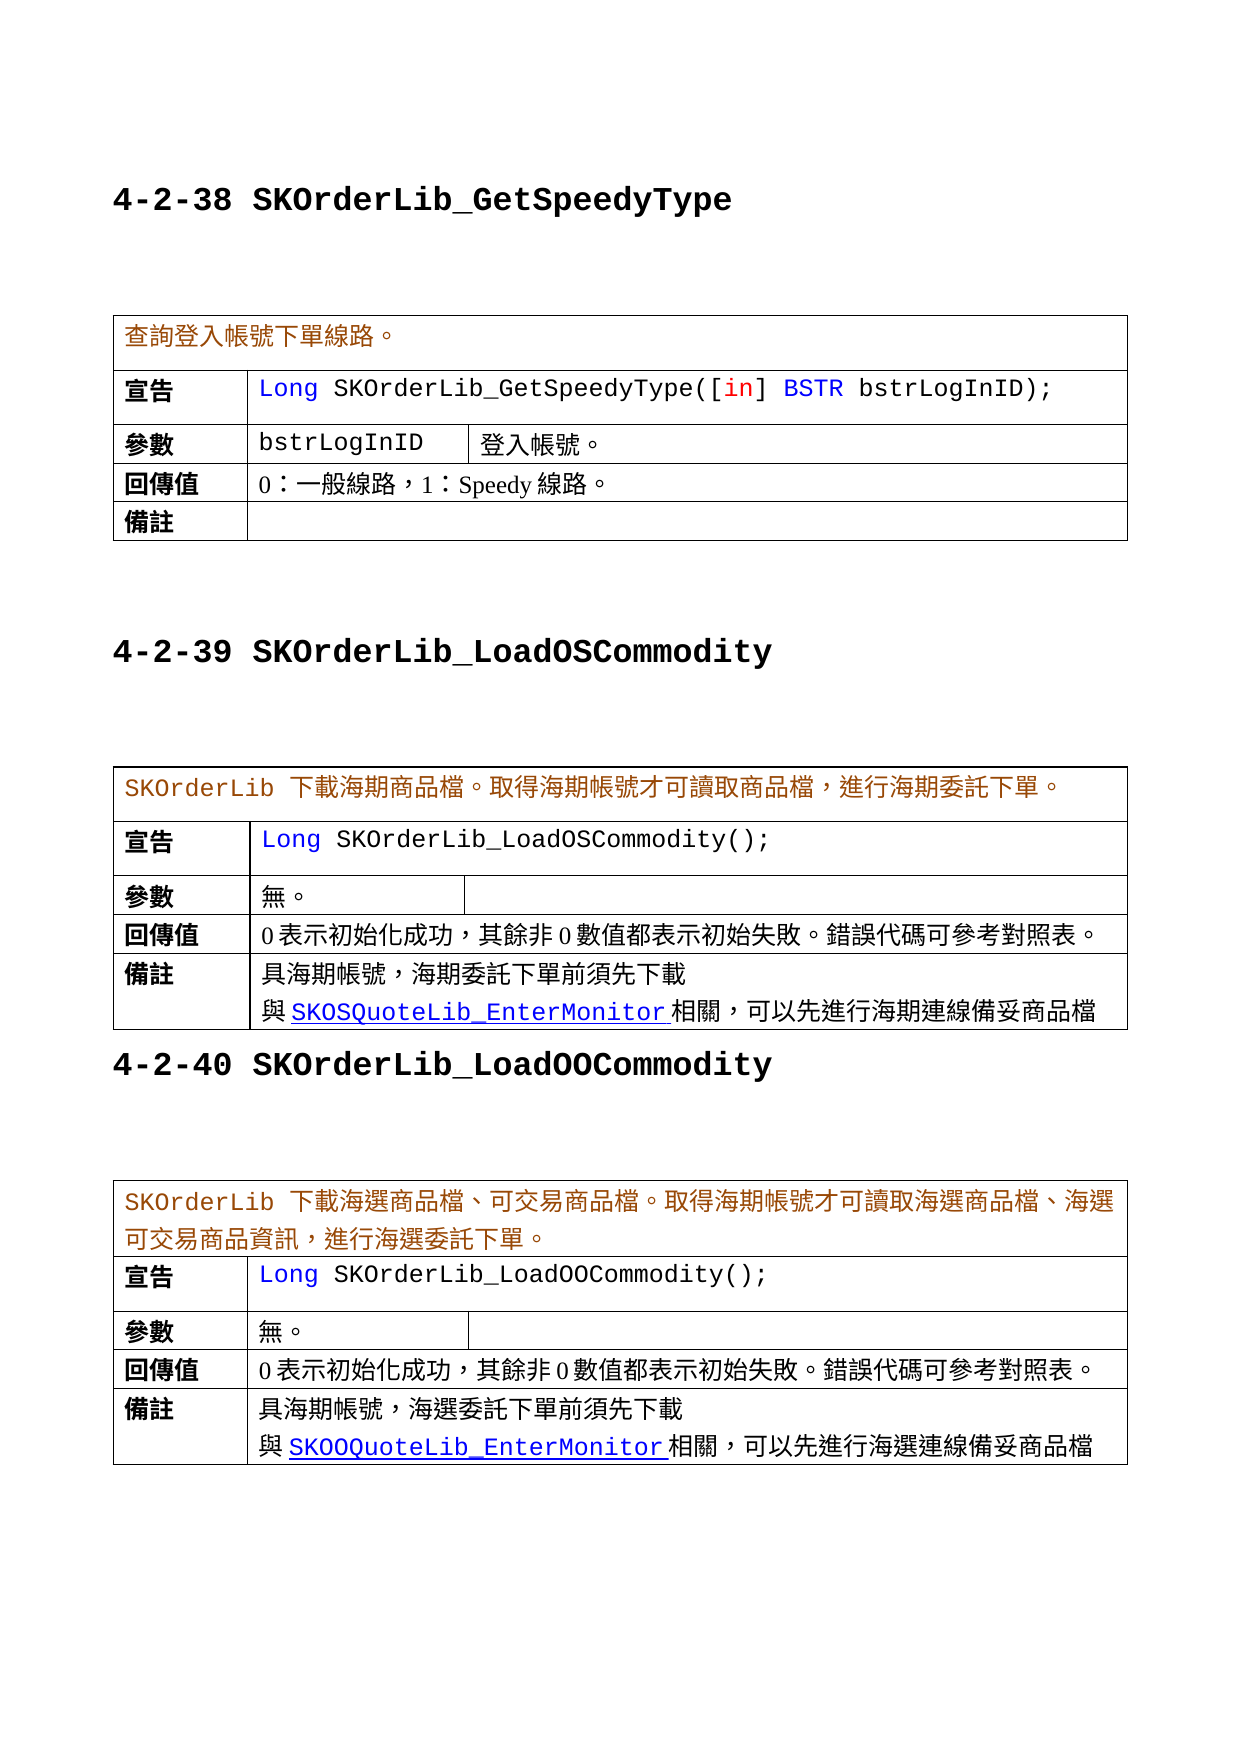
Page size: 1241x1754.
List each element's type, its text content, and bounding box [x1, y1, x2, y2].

table_cell 參數 [114, 1312, 247, 1349]
table_cell 0表示初始化成功，其餘非0數值都表示初始失敗。錯誤代碼可參考對照表。 [251, 915, 1127, 952]
subtitle 4-2-38 SKOrderLib_GetSpeedyType [112, 164, 1128, 239]
subtitle 4-2-40 SKOrderLib_LoadOOCommodity [112, 1030, 1128, 1104]
table_header SKOrderLib 下載海期商品檔。取得海期帳號才可讀取商品檔，進行海期委託下單。 [114, 768, 1127, 821]
table_cell 0：一般線路，1：Speedy線路。 [248, 464, 1127, 501]
table_cell 0表示初始化成功，其餘非0數值都表示初始失敗。錯誤代碼可參考對照表。 [248, 1350, 1127, 1388]
table_cell 具海期帳號，海選委託下單前須先下載 與SKOOQuoteLib_EnterMonitor相關，可以先進行海選連線備妥商品檔 [248, 1389, 1127, 1464]
table_cell 回傳值 [114, 1350, 247, 1388]
table_cell 參數 [114, 876, 249, 914]
table_cell 登入帳號。 [469, 425, 1127, 463]
table_cell 無。 [251, 876, 464, 914]
table_cell [469, 1312, 1127, 1349]
table_cell Long SKOrderLib_LoadOOCommodity(); [248, 1257, 1127, 1311]
table_cell 備註 [114, 502, 247, 540]
table_cell 回傳值 [114, 464, 247, 501]
table_header SKOrderLib 下載海選商品檔、可交易商品檔。取得海期帳號才可讀取海選商品檔、海選可交易商品資訊，進行海選委託下單。 [114, 1181, 1127, 1256]
table_cell 宣告 [114, 822, 249, 875]
table_cell bstrLogInID [248, 425, 468, 463]
table_cell [465, 876, 1127, 914]
table_cell 備註 [114, 954, 249, 1028]
table_cell 宣告 [114, 371, 247, 424]
table_cell 回傳值 [114, 915, 249, 952]
table_cell 參數 [114, 425, 247, 463]
table_cell Long SKOrderLib_LoadOSCommodity(); [251, 822, 1127, 875]
table_cell 無。 [248, 1312, 468, 1349]
table_header 查詢登入帳號下單線路。 [114, 316, 1127, 369]
table_cell 具海期帳號，海期委託下單前須先下載 與SKOSQuoteLib_EnterMonitor相關，可以先進行海期連線備妥商品檔 [251, 954, 1127, 1028]
table_cell [248, 502, 1127, 540]
subtitle 4-2-39 SKOrderLib_LoadOSCommodity [112, 616, 1128, 691]
table_cell 宣告 [114, 1257, 247, 1311]
table_cell 備註 [114, 1389, 247, 1464]
table_cell Long SKOrderLib_GetSpeedyType([in] BSTR bstrLogInID); [248, 371, 1127, 424]
